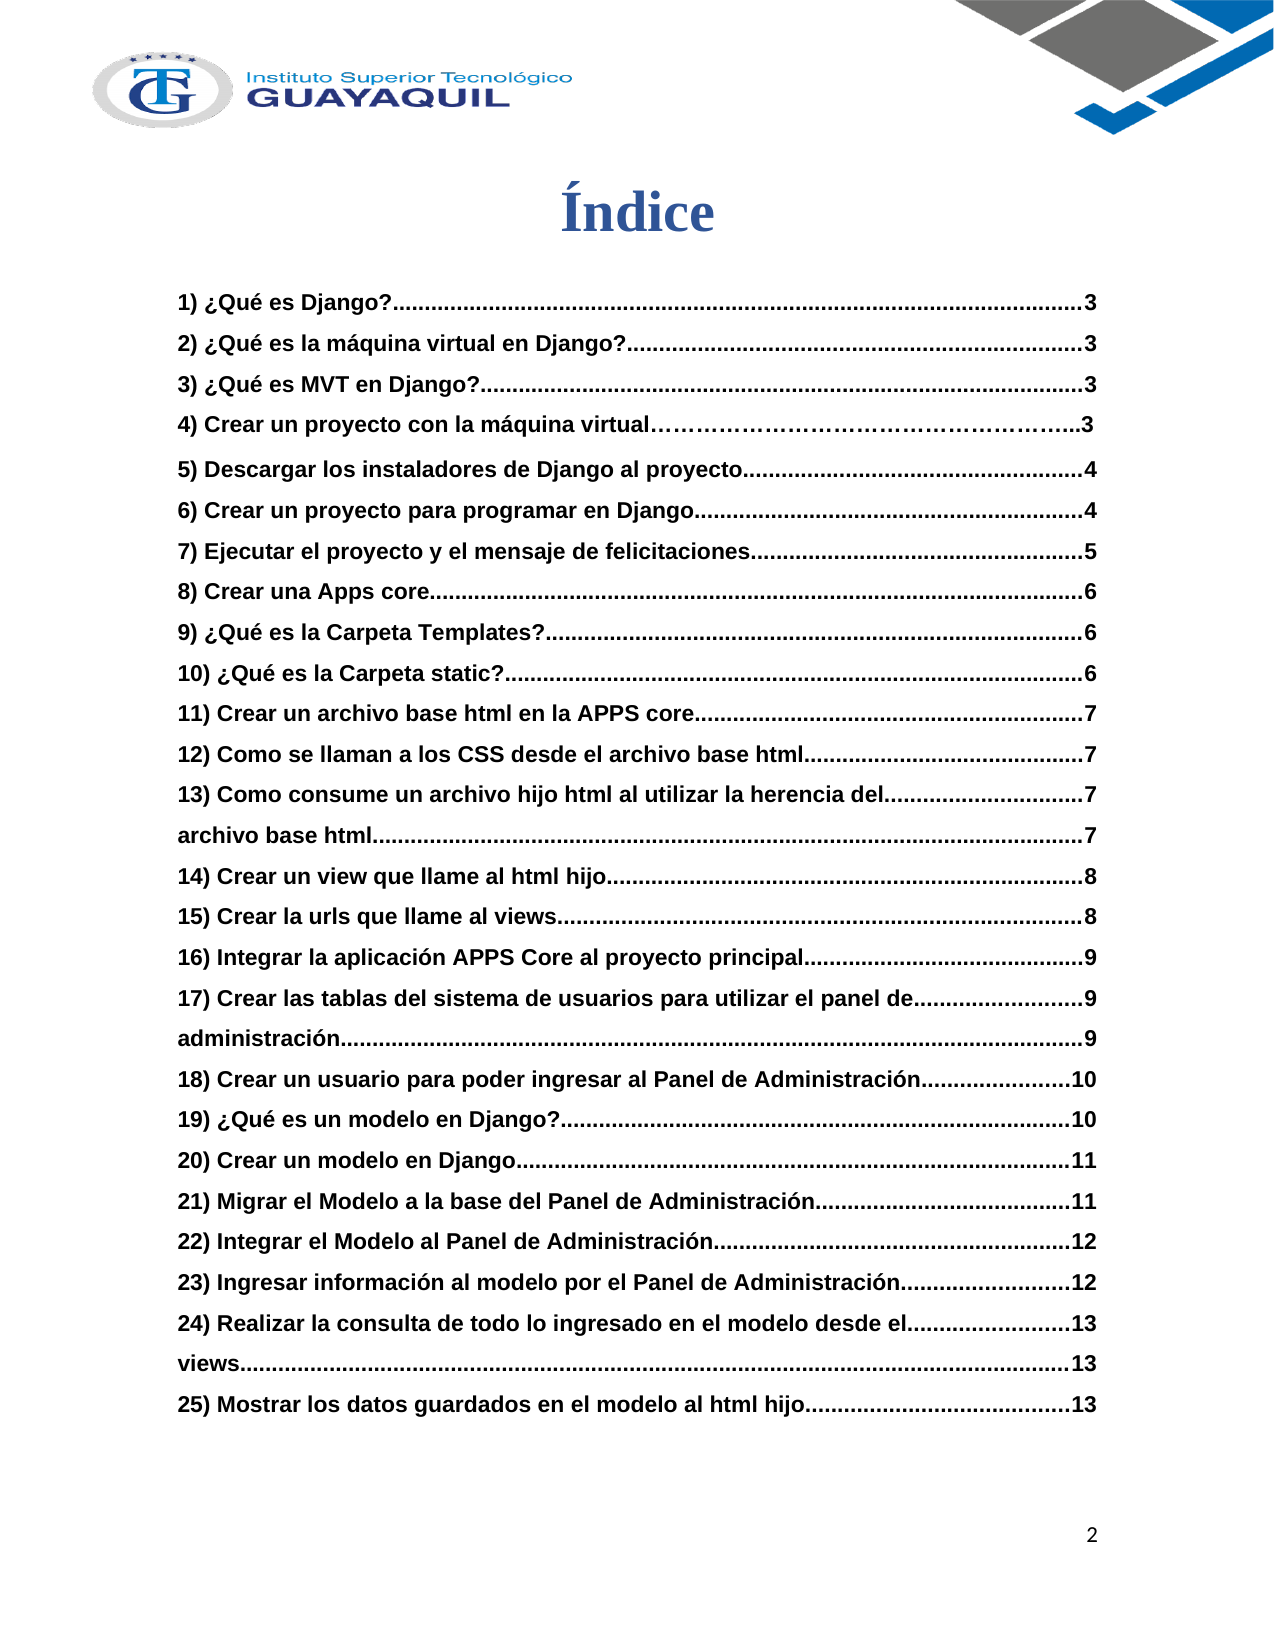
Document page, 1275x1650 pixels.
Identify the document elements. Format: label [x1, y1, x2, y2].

picture [6, 0, 1274, 149]
